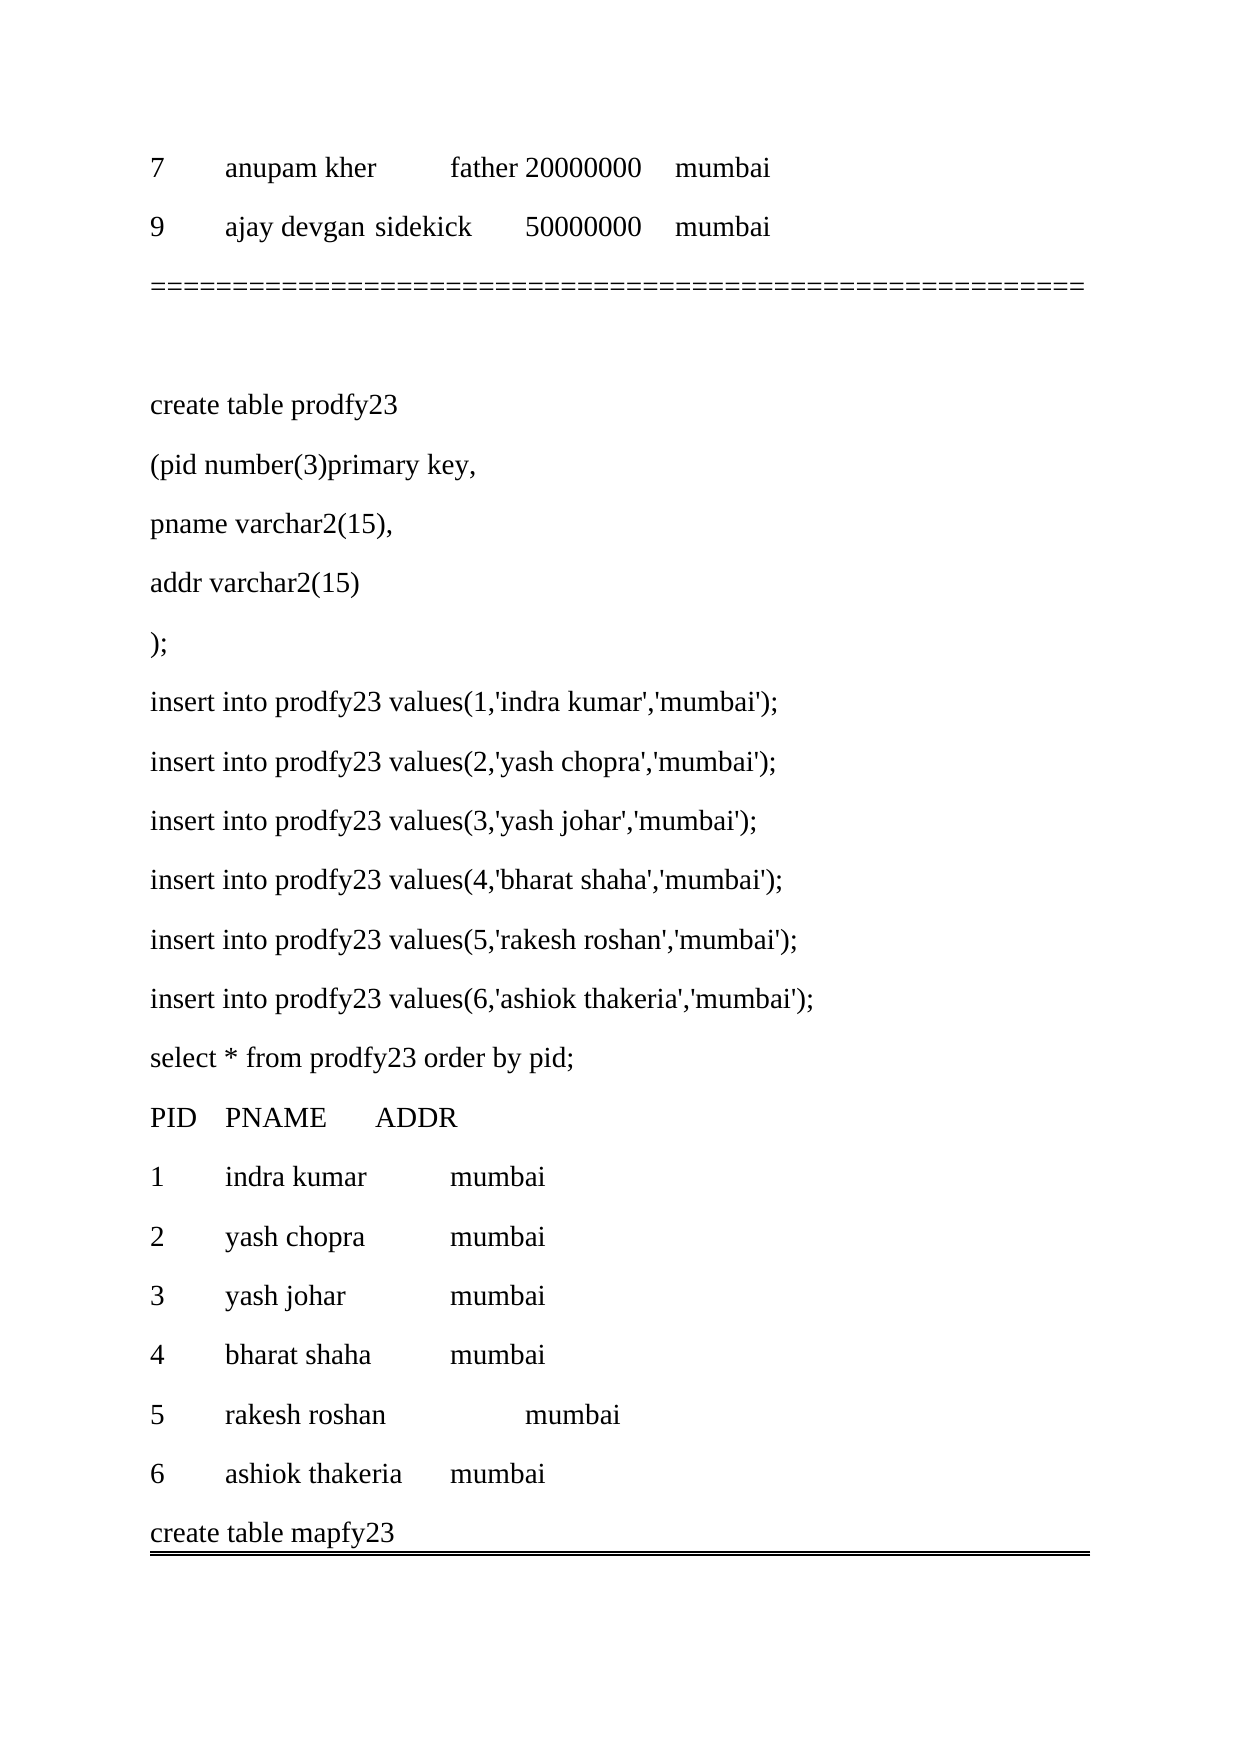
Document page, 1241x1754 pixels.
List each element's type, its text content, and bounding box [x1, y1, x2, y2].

text (pid number(3)primary key, [150, 447, 1090, 480]
text insert into prodfy23 values(1,'indra kumar','mumbai'); [150, 684, 1090, 718]
text 6 ashiok thakeria mumbai [150, 1456, 1090, 1490]
text addr varchar2(15) [150, 566, 1090, 599]
text insert into prodfy23 values(6,'ashiok thakeria','mumbai'); [150, 981, 1090, 1015]
text 9 ajay devgan sidekick 50000000 mumbai [150, 209, 1090, 243]
text insert into prodfy23 values(5,'rakesh roshan','mumbai'); [150, 922, 1090, 955]
text 4 bharat shaha mumbai [150, 1337, 1090, 1371]
text 2 yash chopra mumbai [150, 1219, 1090, 1252]
text create table mapfy23 [150, 1516, 1090, 1551]
text create table prodfy23 [150, 387, 1090, 421]
text insert into prodfy23 values(3,'yash johar','mumbai'); [150, 803, 1090, 837]
text 5 rakesh roshan mumbai [150, 1397, 1090, 1430]
text insert into prodfy23 values(4,'bharat shaha','mumbai'); [150, 862, 1090, 896]
text insert into prodfy23 values(2,'yash chopra','mumbai'); [150, 744, 1090, 777]
text ); [150, 625, 1090, 658]
text select * from prodfy23 order by pid; [150, 1041, 1090, 1074]
text 1 indra kumar mumbai [150, 1159, 1090, 1193]
text pname varchar2(15), [150, 506, 1090, 540]
text 3 yash johar mumbai [150, 1278, 1090, 1312]
text PID PNAME ADDR [150, 1100, 1090, 1133]
text ========================================================= [150, 269, 1090, 302]
text 7 anupam kher father 20000000 mumbai [150, 150, 1090, 183]
